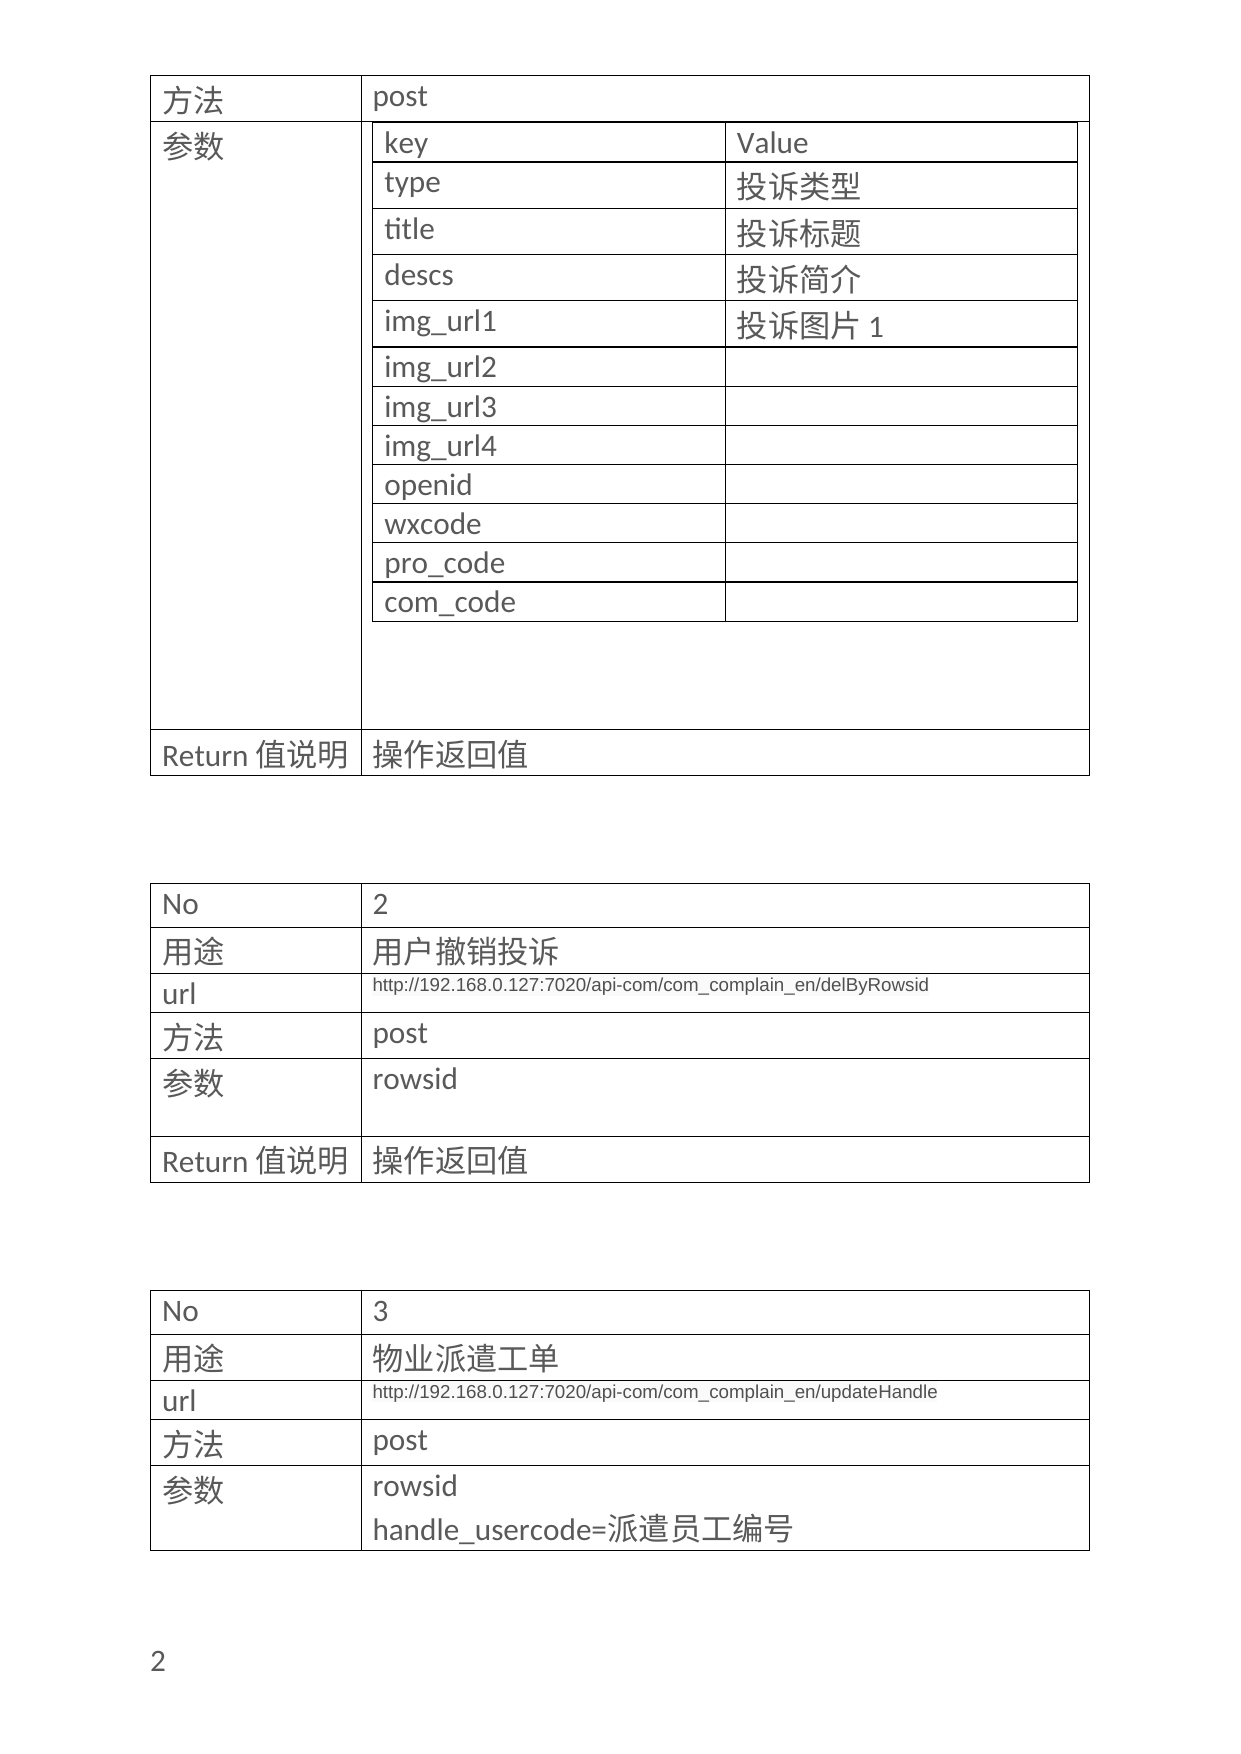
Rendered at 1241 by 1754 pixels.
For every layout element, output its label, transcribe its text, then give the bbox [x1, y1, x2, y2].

table_cell 参数 [151, 1466, 361, 1549]
table_cell Return值说明 [151, 1137, 361, 1182]
table_cell 方法 [151, 1420, 361, 1465]
table_cell Return值说明 [151, 730, 361, 775]
table_cell http://192.168.0.127:7020/api-com/com_complain_en/updateHandle [362, 1381, 1089, 1419]
table_cell 操作返回值 [362, 730, 1089, 775]
table_cell 物业派遣工单 [362, 1335, 1089, 1380]
table_cell http://192.168.0.127:7020/api-com/com_complain_en/delByRowsid [362, 974, 1089, 1012]
table_cell 参数 [151, 1059, 361, 1136]
table_cell 用途 [151, 1335, 361, 1380]
table_cell rowsid handle_usercode=派遣员工编号 [362, 1466, 1089, 1549]
table_cell 方法 [151, 76, 361, 121]
table_cell 用途 [151, 928, 361, 973]
table_header 2 [362, 884, 1089, 927]
table_cell 方法 [151, 1013, 361, 1058]
table_header No [151, 884, 361, 927]
table_cell [362, 122, 1089, 729]
table_cell rowsid [362, 1059, 1089, 1136]
table_cell post [362, 76, 1089, 121]
table_cell 操作返回值 [362, 1137, 1089, 1182]
table_header No [151, 1291, 361, 1333]
table_cell post [362, 1013, 1089, 1058]
table_header 3 [362, 1291, 1089, 1333]
table_cell url [151, 974, 361, 1012]
table_cell url [151, 1381, 361, 1419]
table_cell post [362, 1420, 1089, 1465]
table_cell 参数 [151, 122, 361, 729]
table_cell 用户撤销投诉 [362, 928, 1089, 973]
